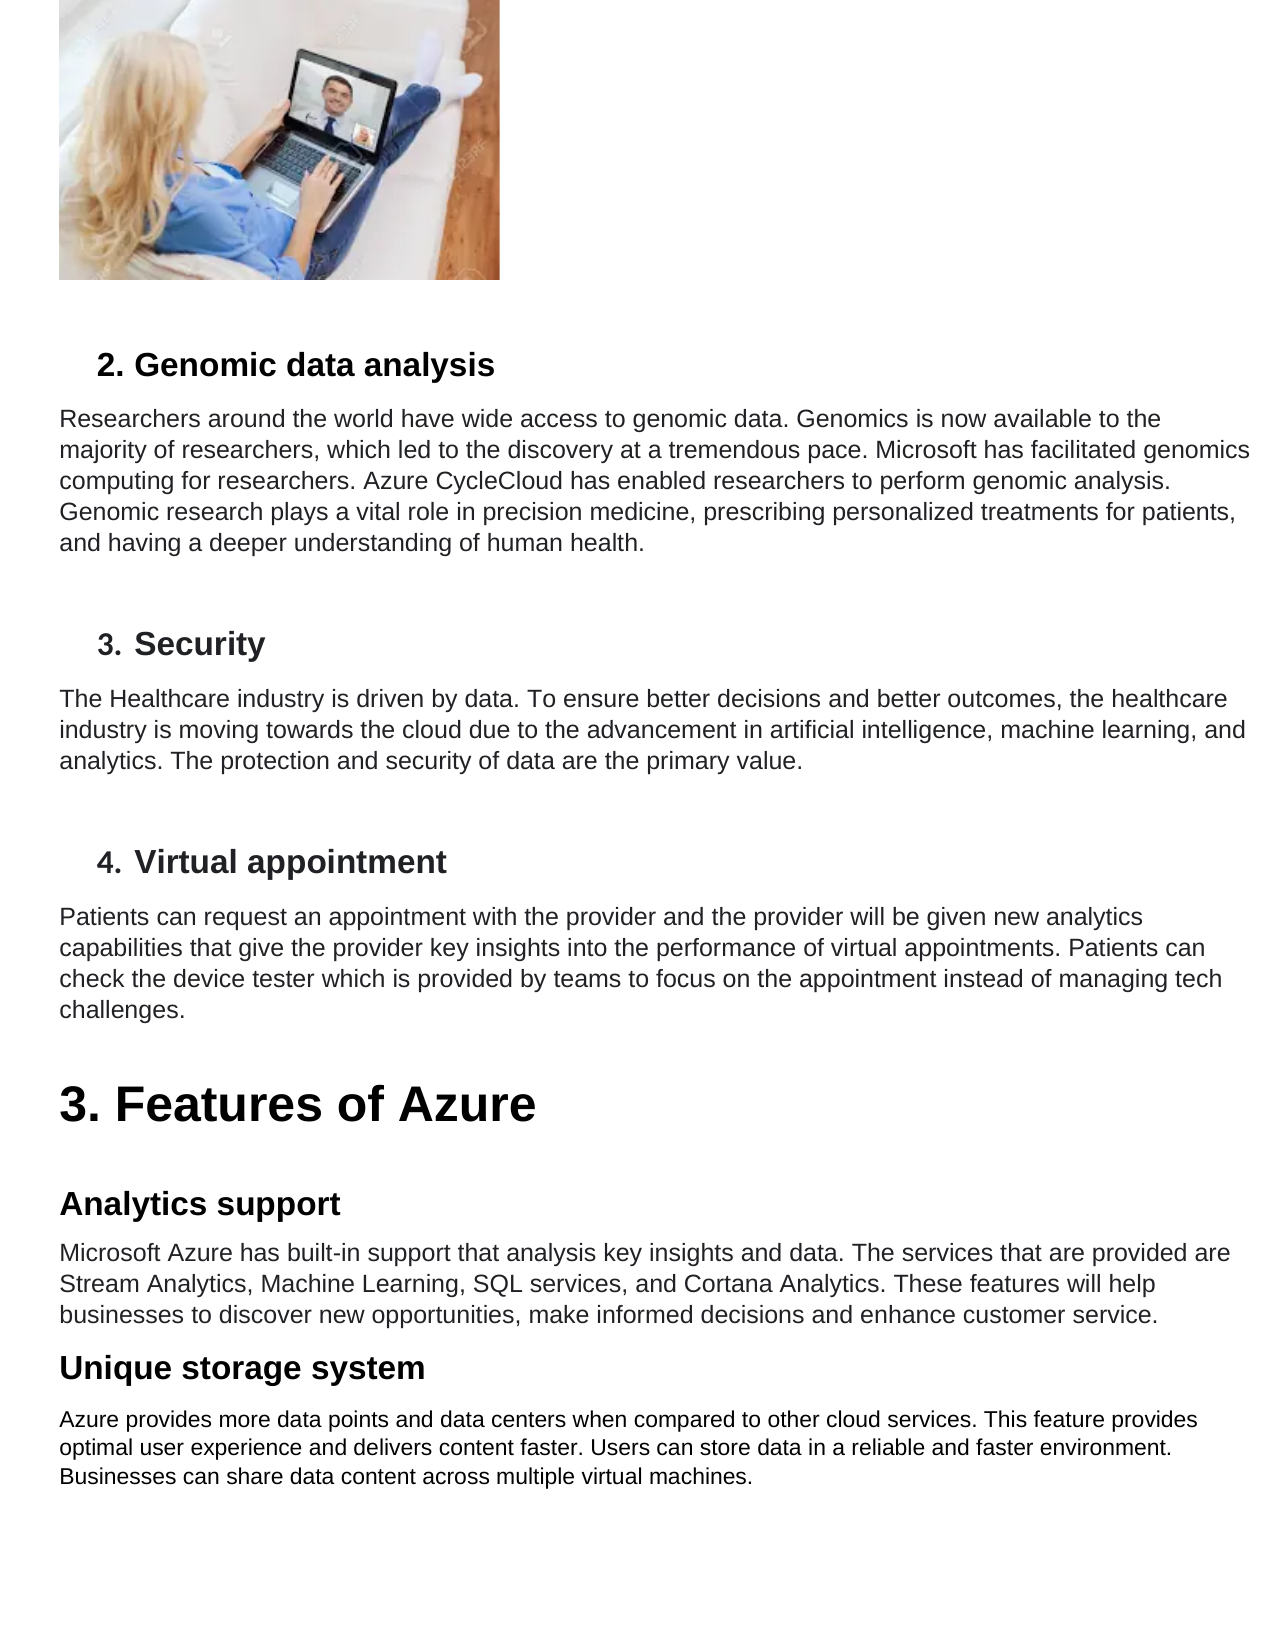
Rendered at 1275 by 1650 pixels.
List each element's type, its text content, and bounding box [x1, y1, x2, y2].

text Researchers around the world have wide access to genomic data. Genomics is now available to the majority of researchers, which led to the discovery at a tremendous pace. Microsoft has facilitated genomics computing for researchers. Azure CycleCloud has enabled researchers to perform genomic analysis. Genomic research plays a vital role in precision medicine, prescribing personalized treatments for patients, and having a deeper understanding of human health. [59, 403, 1255, 556]
text Patients can request an appointment with the provider and the provider will be given new analytics capabilities that give the provider key insights into the performance of virtual appointments. Patients can check the device tester which is provided by teams to focus on the appointment instead of managing tech challenges. [59, 902, 1255, 1024]
list Security [97, 623, 1255, 664]
text The Healthcare industry is driven by data. To ensure better decisions and better outcomes, the healthcare industry is moving towards the cloud due to the advancement in artificial intelligence, machine learning, and analytics. The protection and security of data are the primary value. [59, 684, 1255, 774]
subtitle 3. Features of Azure [59, 1074, 1255, 1131]
list Genomic data analysis [97, 345, 1255, 384]
text Azure provides more data points and data centers when compared to other cloud services. This feature provides optimal user experience and delivers content faster. Users can store data in a reliable and faster environment. Businesses can share data content across multiple virtual machines. [59, 1406, 1255, 1489]
list Virtual appointment [97, 841, 1255, 882]
subtitle Analytics support [59, 1184, 1255, 1222]
picture [59, 0, 500, 280]
text Unique storage system [59, 1348, 1255, 1386]
text Microsoft Azure has built-in support that analysis key insights and data. The services that are provided are Stream Analytics, Machine Learning, SQL services, and Cortana Analytics. These features will help businesses to discover new opportunities, make informed decisions and enhance customer service. [59, 1238, 1255, 1329]
